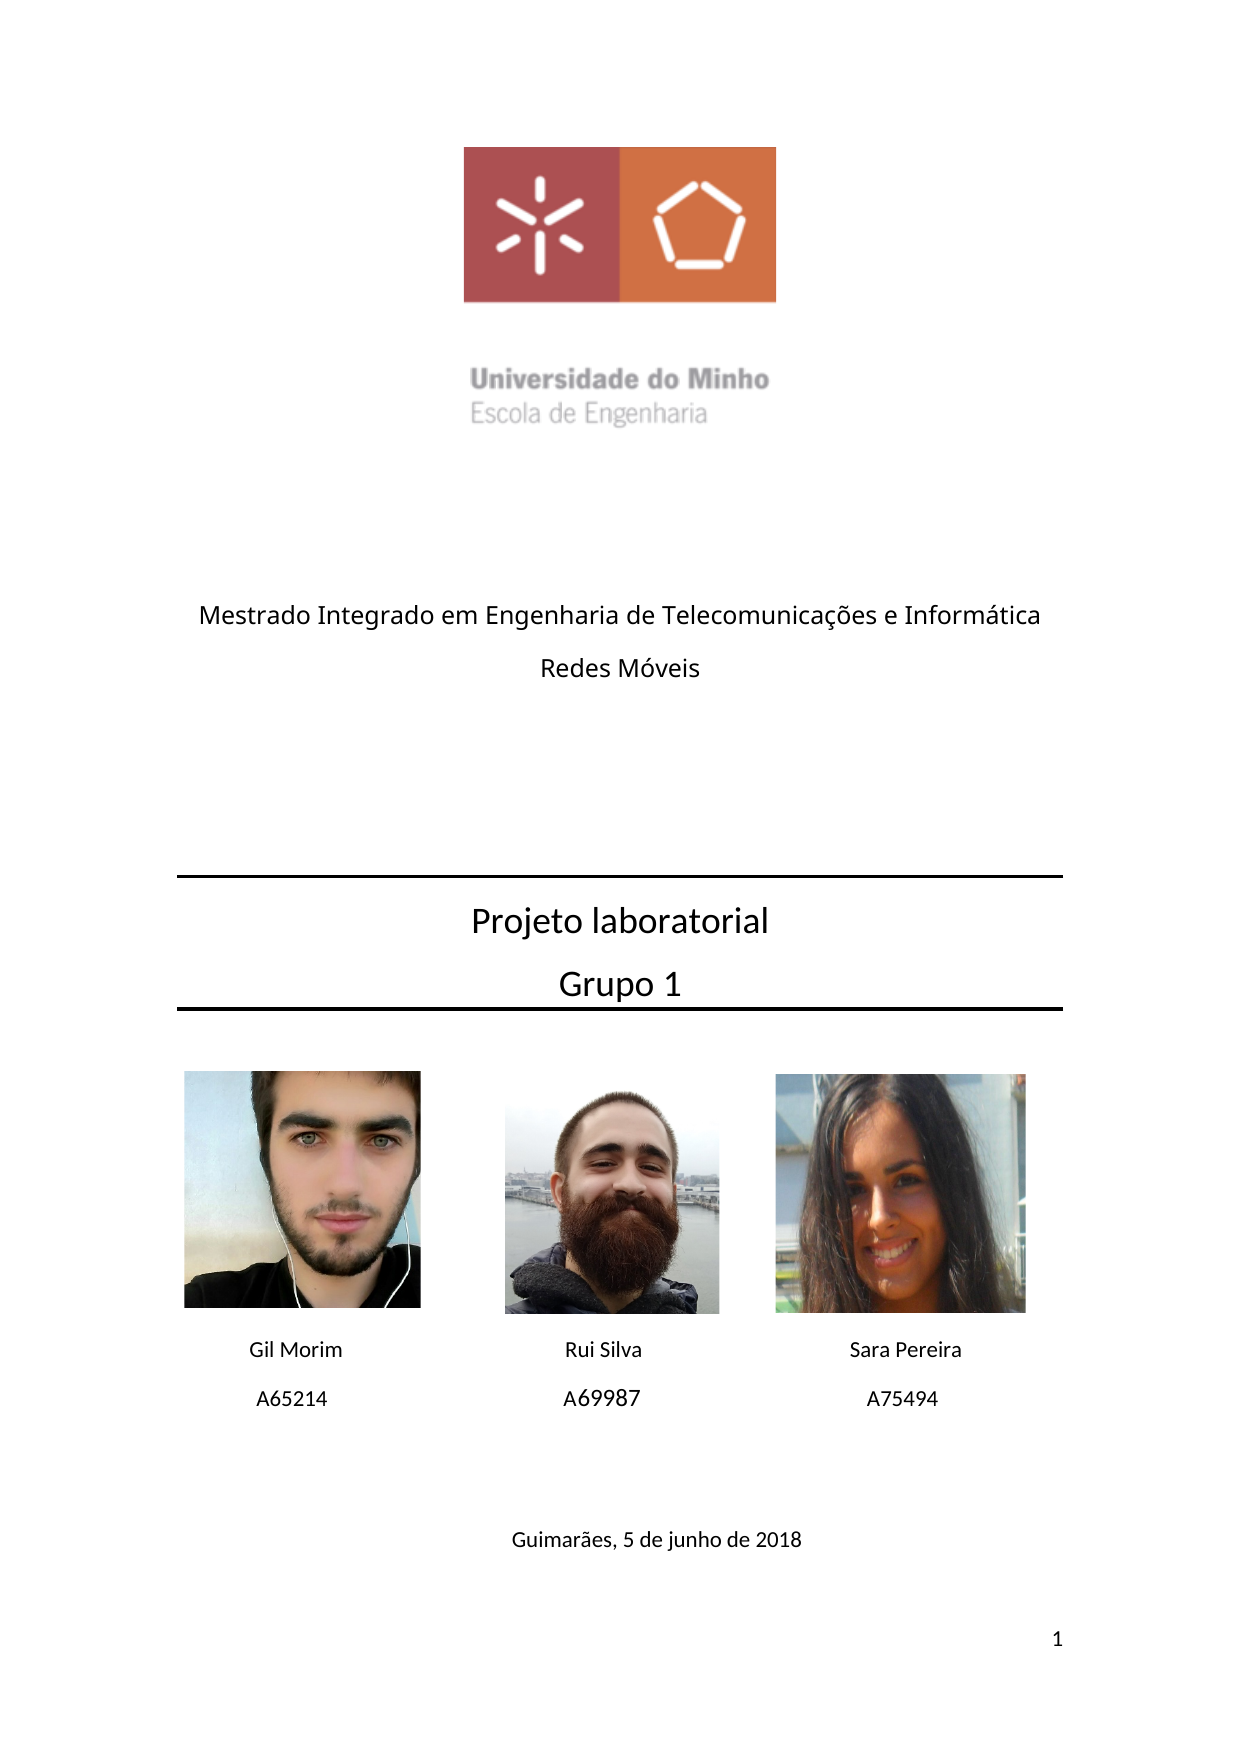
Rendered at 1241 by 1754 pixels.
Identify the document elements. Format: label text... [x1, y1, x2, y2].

text Mestrado Integrado em Engenharia de Telecomunicações e Informática [177, 597, 1063, 631]
text Guimarães, 5 de junho de 2018 [177, 1525, 1063, 1553]
text Projeto laboratorial [177, 897, 1063, 943]
picture [463, 147, 777, 431]
text Gil Morim Rui Silva Sara Pereira [177, 1335, 1063, 1363]
text Redes Móveis [177, 651, 1063, 685]
text Grupo 1 [177, 959, 1063, 1007]
picture [184, 1071, 421, 1308]
picture [505, 1075, 720, 1314]
text A65214 A69987 A75494 [177, 1382, 1063, 1412]
